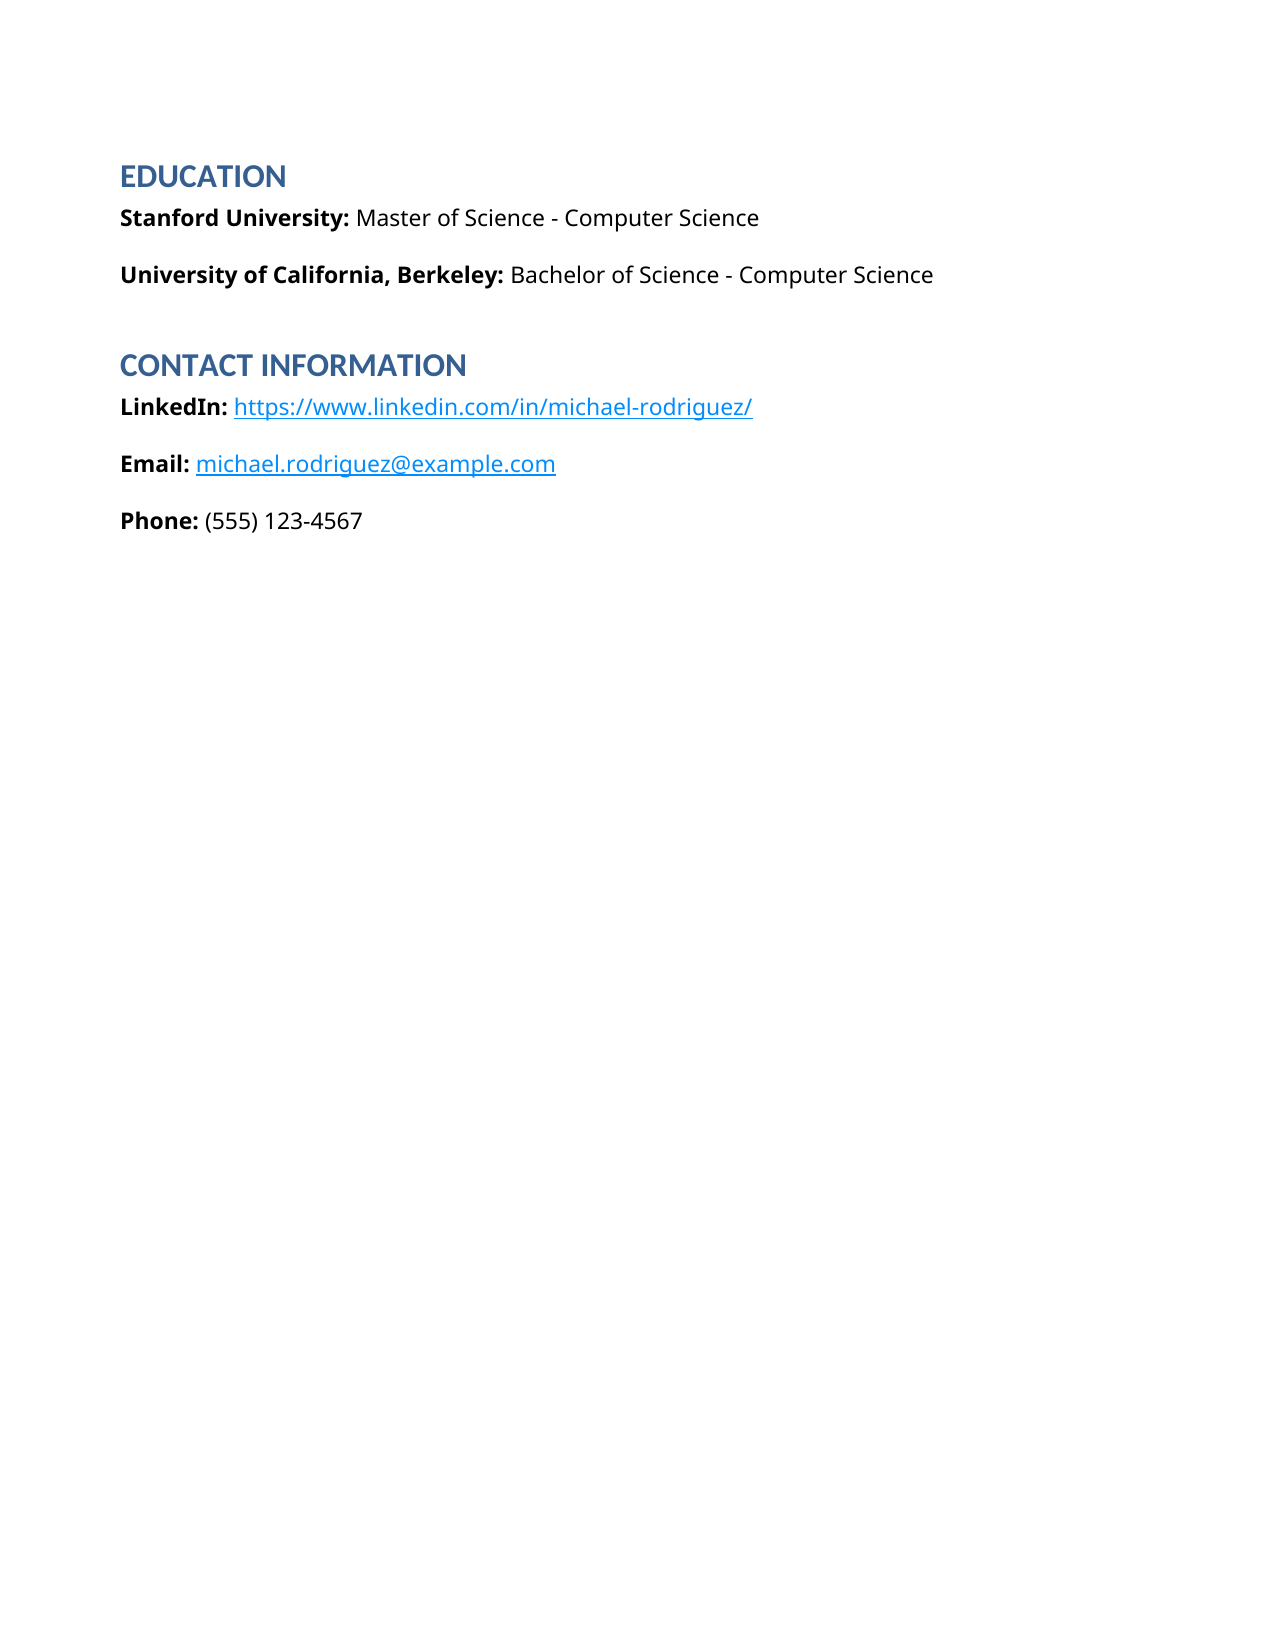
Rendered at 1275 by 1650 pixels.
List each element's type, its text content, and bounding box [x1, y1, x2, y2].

text Email: michael.rodriguez@example.com [120, 448, 1155, 479]
subtitle EDUCATION [120, 155, 1155, 196]
text University of California, Berkeley: Bachelor of Science - Computer Science [120, 258, 1155, 290]
subtitle CONTACT INFORMATION [120, 344, 1155, 385]
text Stanford University: Master of Science - Computer Science [120, 202, 1155, 233]
text LinkedIn: https://www.linkedin.com/in/michael-rodriguez/ [120, 391, 1155, 422]
text Phone: (555) 123-4567 [120, 505, 1155, 536]
